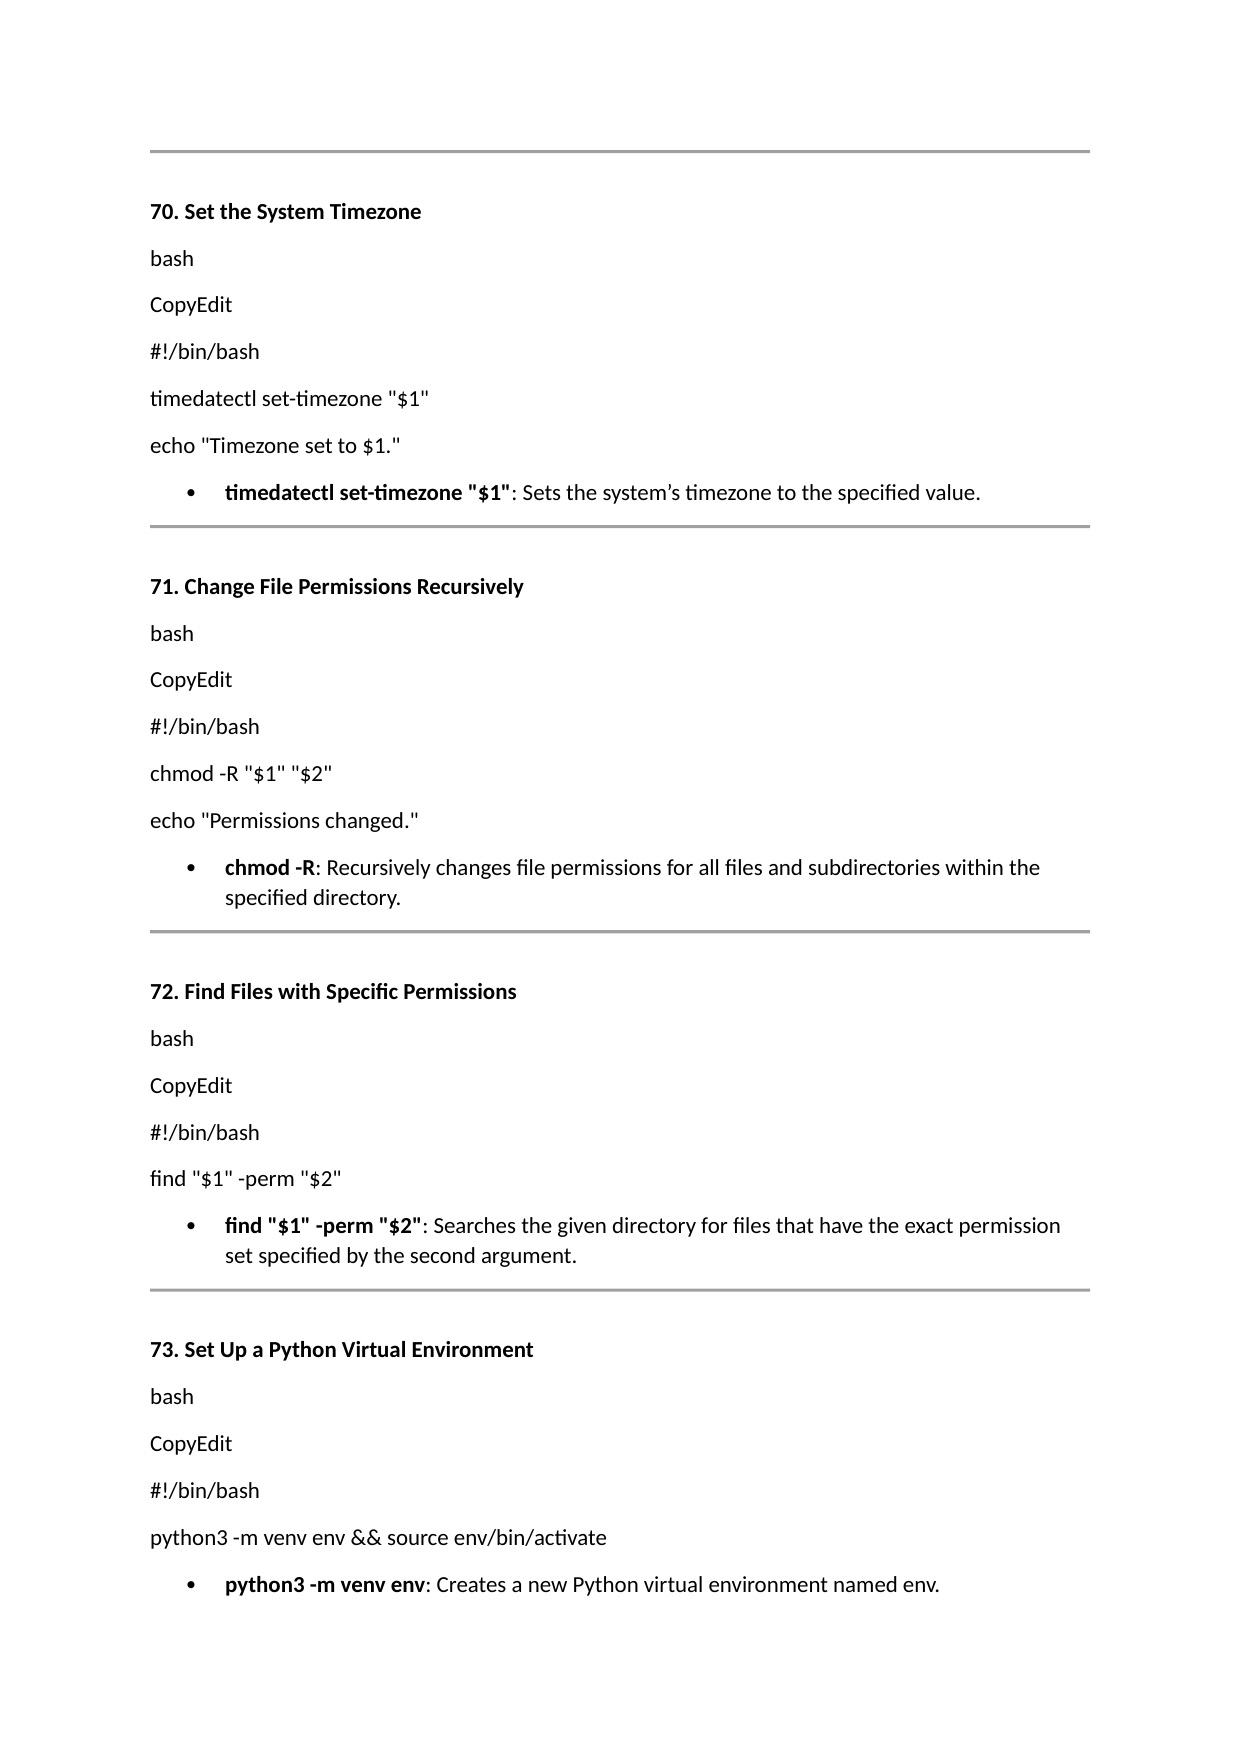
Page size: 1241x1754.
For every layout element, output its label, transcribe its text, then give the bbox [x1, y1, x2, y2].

text CopyEdit [150, 1429, 1090, 1457]
text #!/bin/bash [150, 712, 1090, 741]
text find "$1" -perm "$2" [150, 1164, 1090, 1193]
text 72. Find Files with Specific Permissions [150, 977, 1090, 1005]
text CopyEdit [150, 1071, 1090, 1099]
list python3 -m venv env: Creates a new Python virtual environment named env. [187, 1570, 1090, 1598]
text CopyEdit [150, 666, 1090, 694]
text #!/bin/bash [150, 1118, 1090, 1146]
text CopyEdit [150, 291, 1090, 319]
text bash [150, 619, 1090, 647]
text chmod -R "$1" "$2" [150, 759, 1090, 787]
text 71. Change File Permissions Recursively [150, 572, 1090, 600]
text timedatectl set-timezone "$1" [150, 384, 1090, 412]
list chmod -R: Recursively changes file permissions for all files and subdirectories within the specified directory. [187, 853, 1090, 911]
text 70. Set the System Timezone [150, 197, 1090, 225]
text 73. Set Up a Python Virtual Environment [150, 1335, 1090, 1363]
text bash [150, 1024, 1090, 1052]
list find "$1" -perm "$2": Searches the given directory for files that have the exact permission set specified by the second argument. [187, 1211, 1090, 1270]
text echo "Timezone set to $1." [150, 431, 1090, 459]
text bash [150, 244, 1090, 272]
list timedatectl set-timezone "$1": Sets the system’s timezone to the specified value. [187, 478, 1090, 506]
text echo "Permissions changed." [150, 806, 1090, 834]
text python3 -m venv env && source env/bin/activate [150, 1523, 1090, 1551]
text #!/bin/bash [150, 337, 1090, 366]
text bash [150, 1382, 1090, 1410]
text #!/bin/bash [150, 1476, 1090, 1504]
